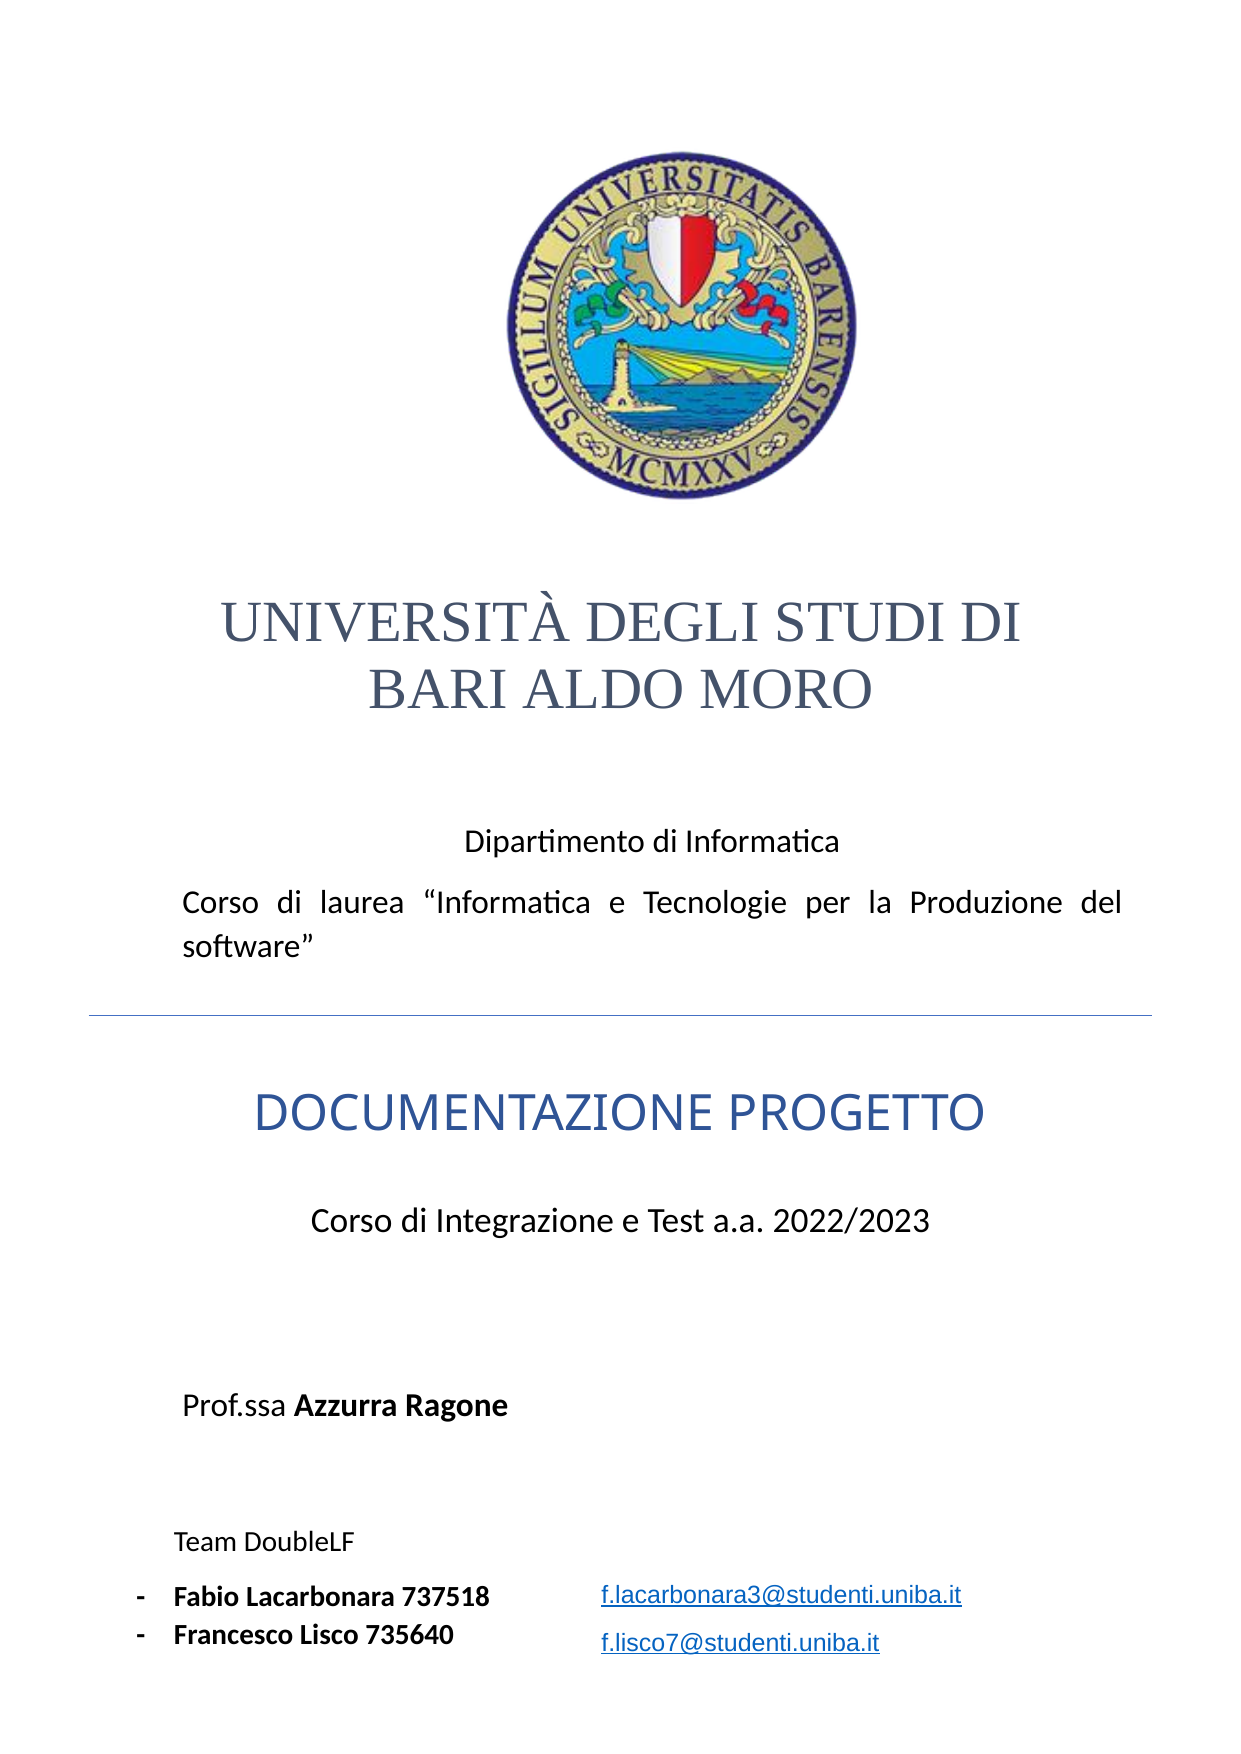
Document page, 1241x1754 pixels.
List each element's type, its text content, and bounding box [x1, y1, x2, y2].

title UNIVERSITÀ DEGLI STUDI DI BARI ALDO MORO [206, 587, 1036, 721]
subtitle DOCUMENTAZIONE PROGETTO [118, 1077, 1122, 1194]
text Corso di Integrazione e Test a.a. 2022/2023 [118, 1198, 1122, 1241]
text Corso di laurea “Informatica e Tecnologie per la Produzione del software” [182, 881, 1122, 965]
picture [503, 147, 861, 504]
text Dipartimento di Informatica [182, 820, 1122, 861]
text Prof.ssa Azzurra Ragone [182, 1384, 1122, 1425]
